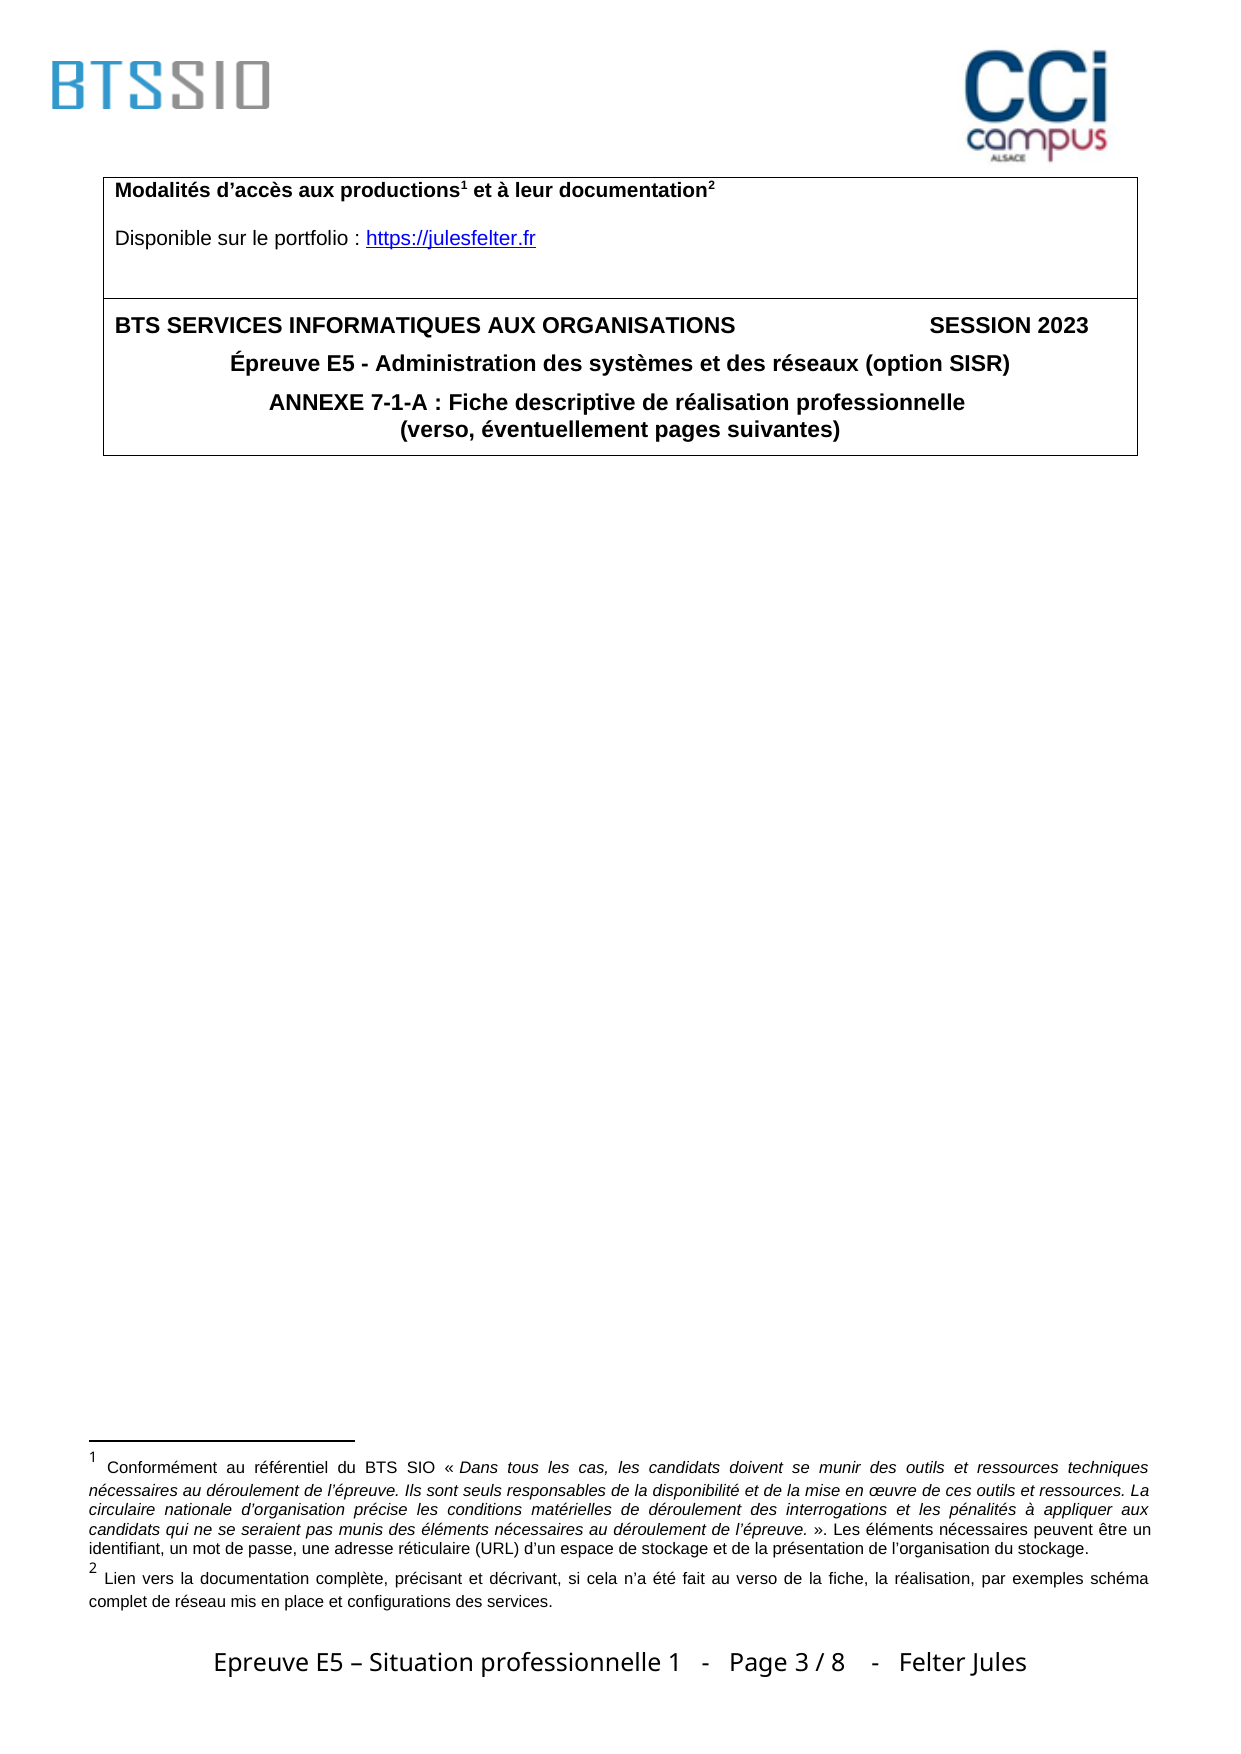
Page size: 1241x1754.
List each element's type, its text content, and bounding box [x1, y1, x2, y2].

table_cell Modalités d’accès aux productions et à leur documentation Disponible sur le portfolio : https://julesfelter.fr [104, 178, 1137, 298]
table_cell BTS Services informatiques aux organisations SESSION 2023 Épreuve E5 - Administration des systèmes et des réseaux (option SISR) ANNEXE 7-1-A : Fiche descriptive de réalisation professionnelle (verso, éventuellement pages suivantes) [104, 299, 1137, 454]
picture [957, 27, 1131, 171]
picture [52, 61, 270, 109]
